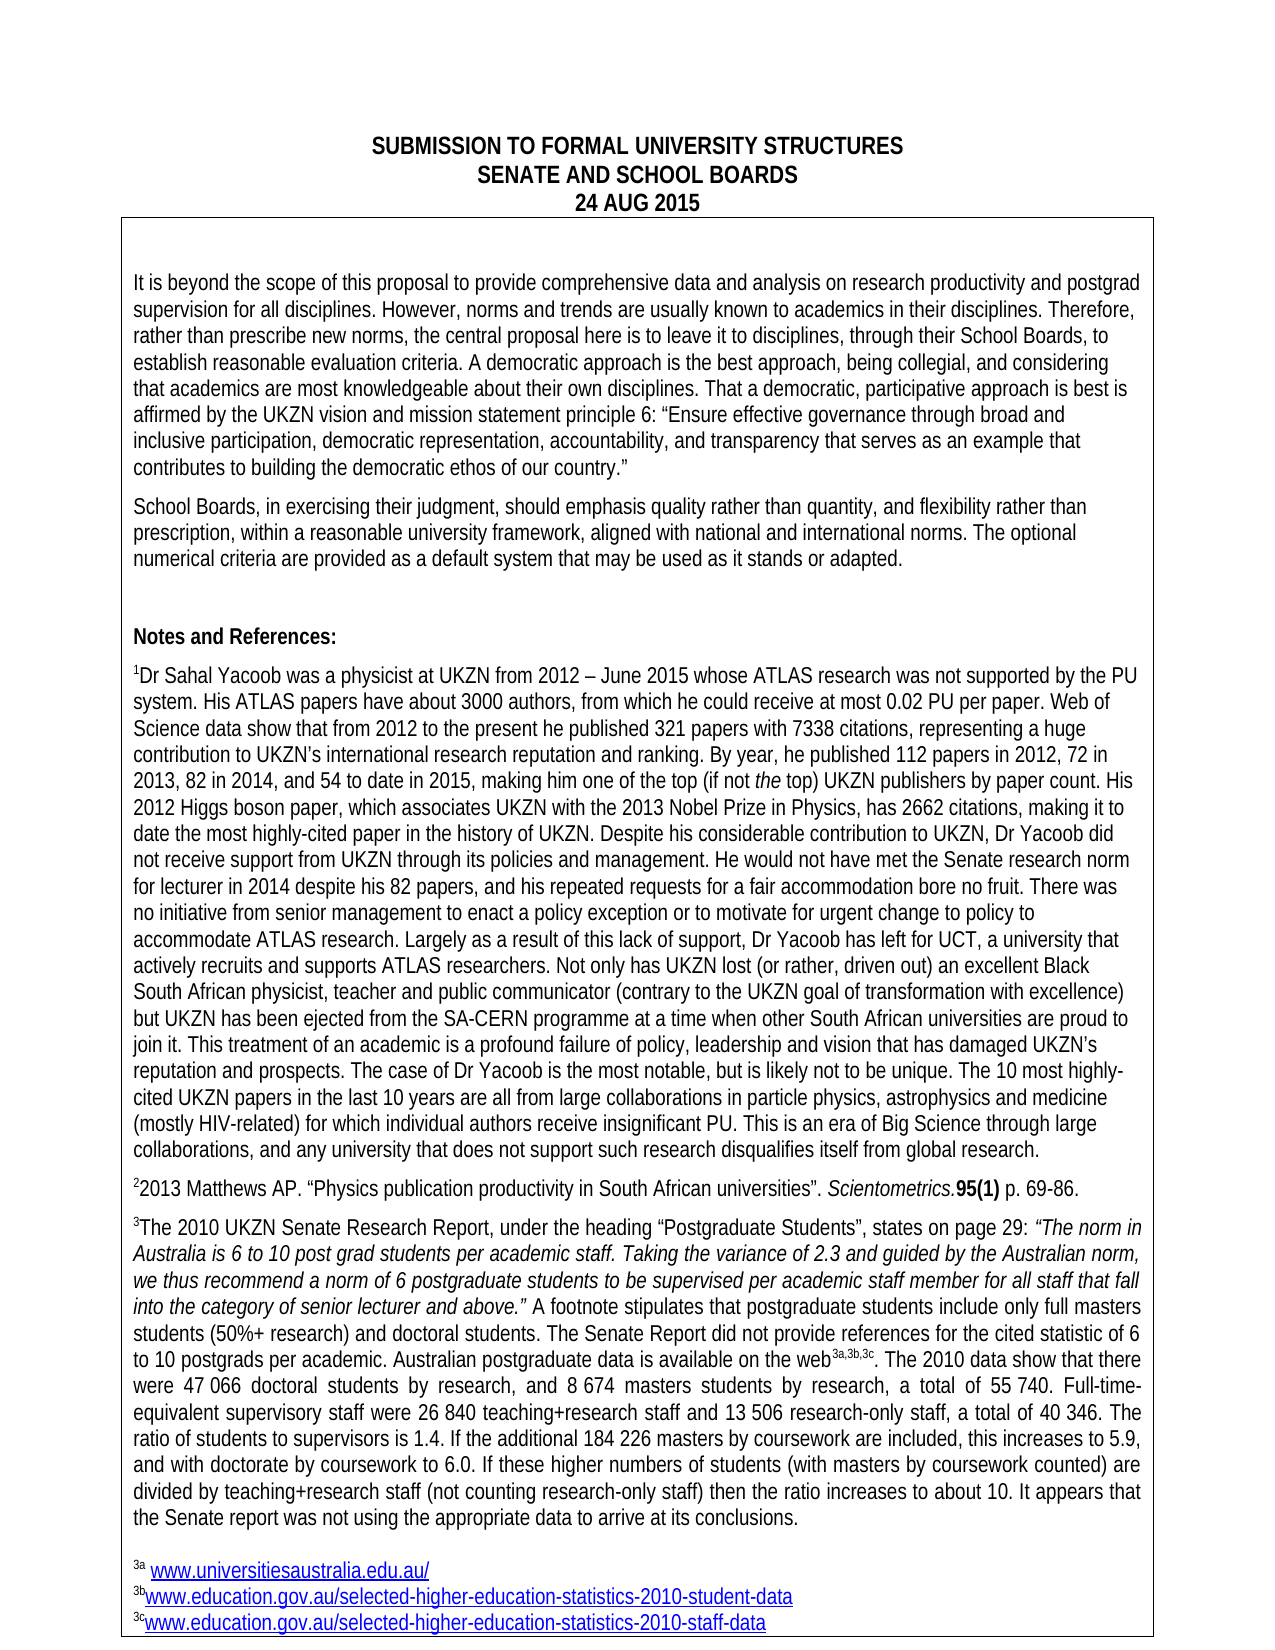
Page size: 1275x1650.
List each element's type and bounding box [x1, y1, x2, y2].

table_header [122, 218, 1153, 1636]
